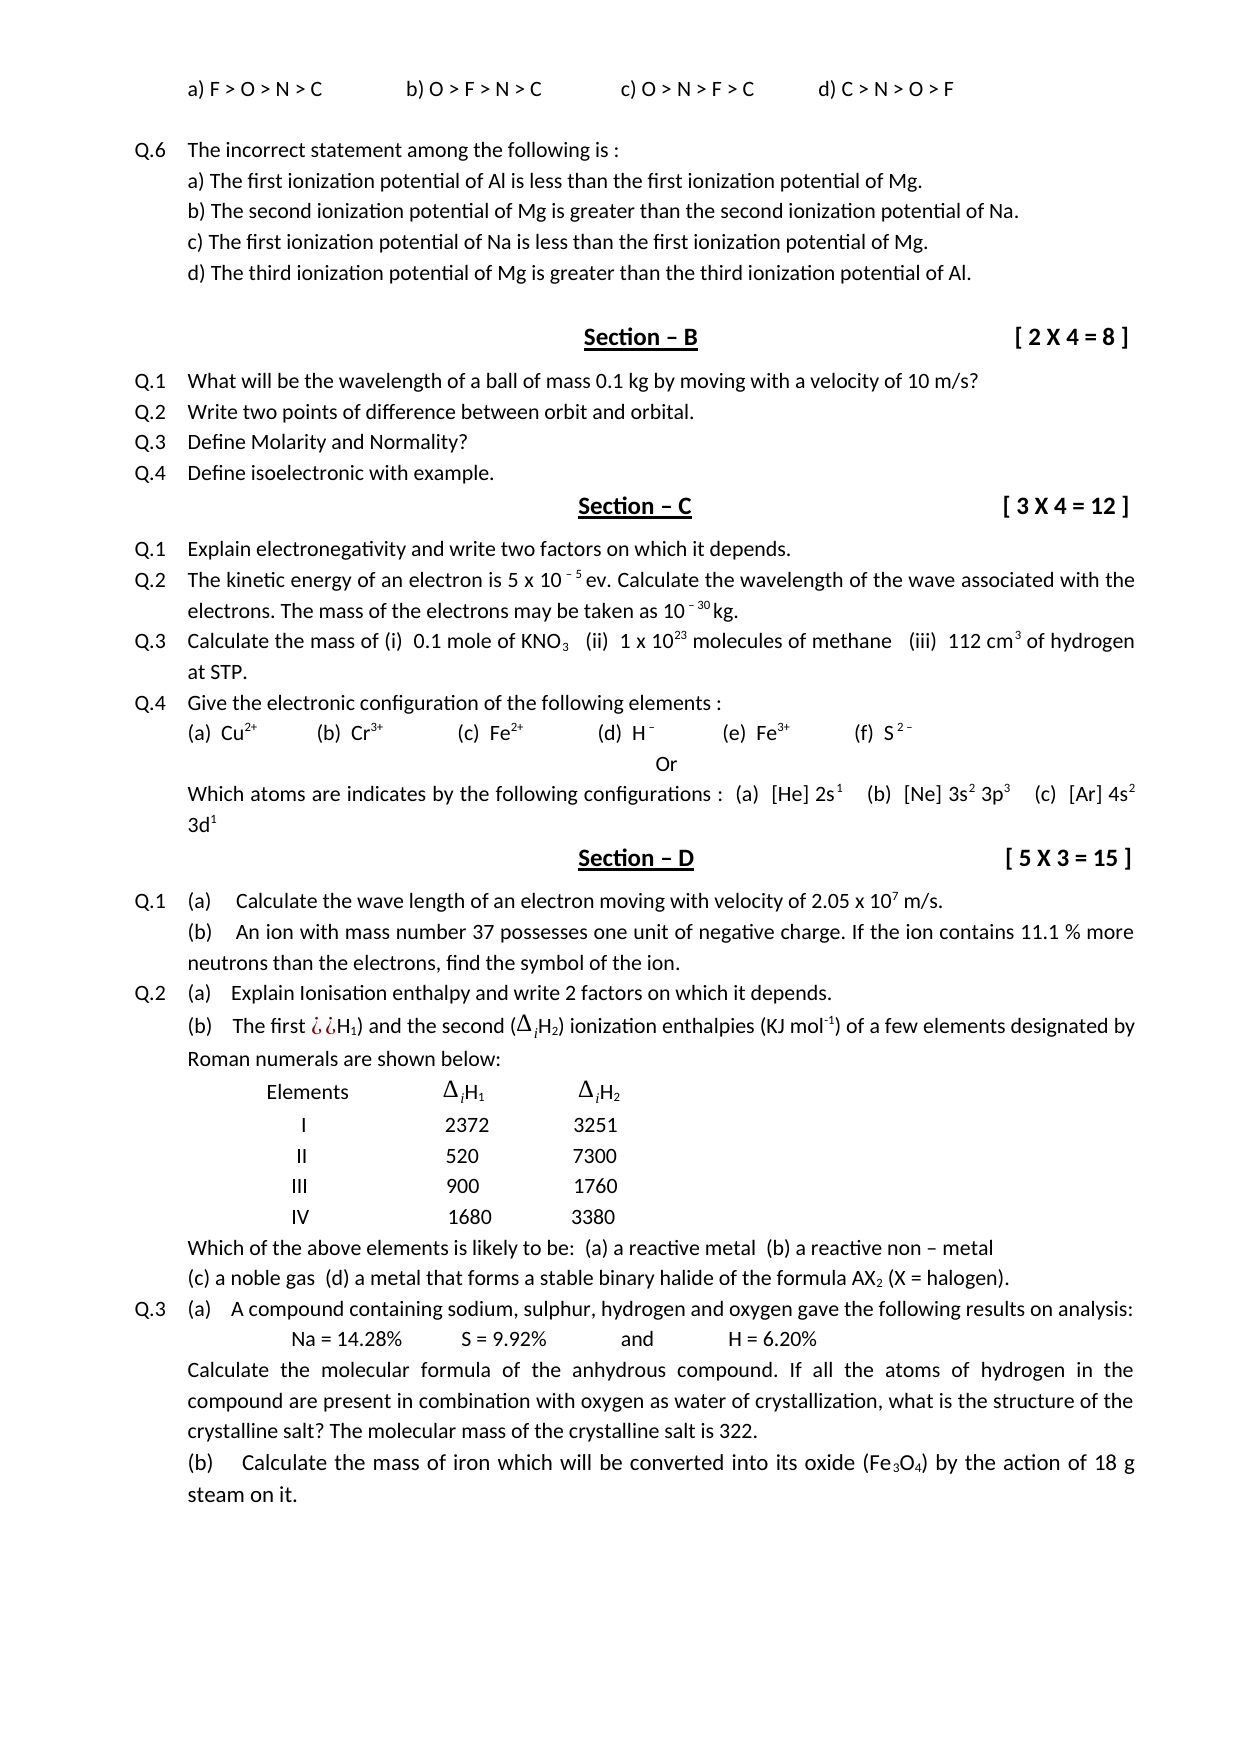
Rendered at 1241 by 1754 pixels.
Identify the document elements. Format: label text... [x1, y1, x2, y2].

list (b) Calculate the mass of iron which will be converted into its oxide (Fe3O4) by the action of 18 g steam on it. [187, 1448, 1135, 1508]
list IV 1680 3380 [187, 1203, 1135, 1230]
list Define Molarity and Normality? [150, 428, 1135, 455]
list The incorrect statement among the following is : [150, 136, 1135, 163]
list Section – C [ 3 X 4 = 12 ] [187, 490, 1135, 520]
list Which atoms are indicates by the following configurations : (a) [He] 2s1 (b) [Ne] 3s2 3p3 (c) [Ar] 4s2 3d1 [187, 781, 1135, 838]
list (a) Explain Ionisation enthalpy and write 2 factors on which it depends. [150, 979, 1135, 1006]
list Na = 14.28% S = 9.92% and H = 6.20% [187, 1326, 1135, 1352]
list What will be the wavelength of a ball of mass 0.1 kg by moving with a velocity of 10 m/s? [150, 367, 1135, 394]
list II 520 7300 [187, 1142, 1135, 1168]
list (c) a noble gas (d) a metal that forms a stable binary halide of the formula AX2 (X = halogen). [187, 1264, 1135, 1291]
list Define isoelectronic with example. [150, 459, 1135, 486]
list Explain electronegativity and write two factors on which it depends. [150, 536, 1135, 562]
list Section – B [ 2 X 4 = 8 ] [187, 322, 1135, 352]
list III 900 1760 [187, 1172, 1135, 1199]
list Which of the above elements is likely to be: (a) a reactive metal (b) a reactive non – metal [187, 1234, 1135, 1260]
list d) The third ionization potential of Mg is greater than the third ionization potential of Al. [187, 259, 1135, 285]
list (a) Cu2+ (b) Cr3+ (c) Fe2+ (d) H – (e) Fe3+ (f) S 2 – [187, 719, 1135, 746]
list a) F > O > N > C b) O > F > N > C c) O > N > F > C d) C > N > O > F [187, 75, 1135, 102]
list Calculate the molecular formula of the anhydrous compound. If all the atoms of hydrogen in the compound are present in combination with oxygen as water of crystallization, what is the structure of the crystalline salt? The molecular mass of the crystalline salt is 322. [187, 1356, 1135, 1444]
list (a) A compound containing sodium, sulphur, hydrogen and oxygen gave the following results on analysis: [150, 1295, 1135, 1322]
list Calculate the mass of (i) 0.1 mole of KNO3 (ii) 1 x 1023 molecules of methane (iii) 112 cm3 of hydrogen at STP. [150, 627, 1135, 685]
list (b) An ion with mass number 37 possesses one unit of negative charge. If the ion contains 11.1 % more neutrons than the electrons, find the symbol of the ion. [187, 918, 1135, 975]
list The kinetic energy of an electron is 5 x 10 – 5 ev. Calculate the wavelength of the wave associated with the electrons. The mass of the electrons may be taken as 10 – 30 kg. [150, 566, 1135, 623]
list b) The second ionization potential of Mg is greater than the second ionization potential of Na. [187, 197, 1135, 224]
list I 2372 3251 [187, 1111, 1135, 1138]
list Write two points of difference between orbit and orbital. [150, 398, 1135, 424]
list a) The first ionization potential of Al is less than the first ionization potential of Mg. [187, 167, 1135, 193]
list (a) Calculate the wave length of an electron moving with velocity of 2.05 x 107 m/s. [150, 887, 1135, 914]
list Give the electronic configuration of the following elements : [150, 689, 1135, 715]
list Section – D [ 5 X 3 = 15 ] [187, 842, 1135, 872]
list c) The first ionization potential of Na is less than the first ionization potential of Mg. [187, 228, 1135, 255]
list (b) The first H1) and the second (H2) ionization enthalpies (KJ mol-1) of a few elements designated by Roman numerals are shown below: [187, 1010, 1135, 1072]
list Elements H1 H2 [187, 1076, 1135, 1107]
list Or [187, 750, 1135, 777]
